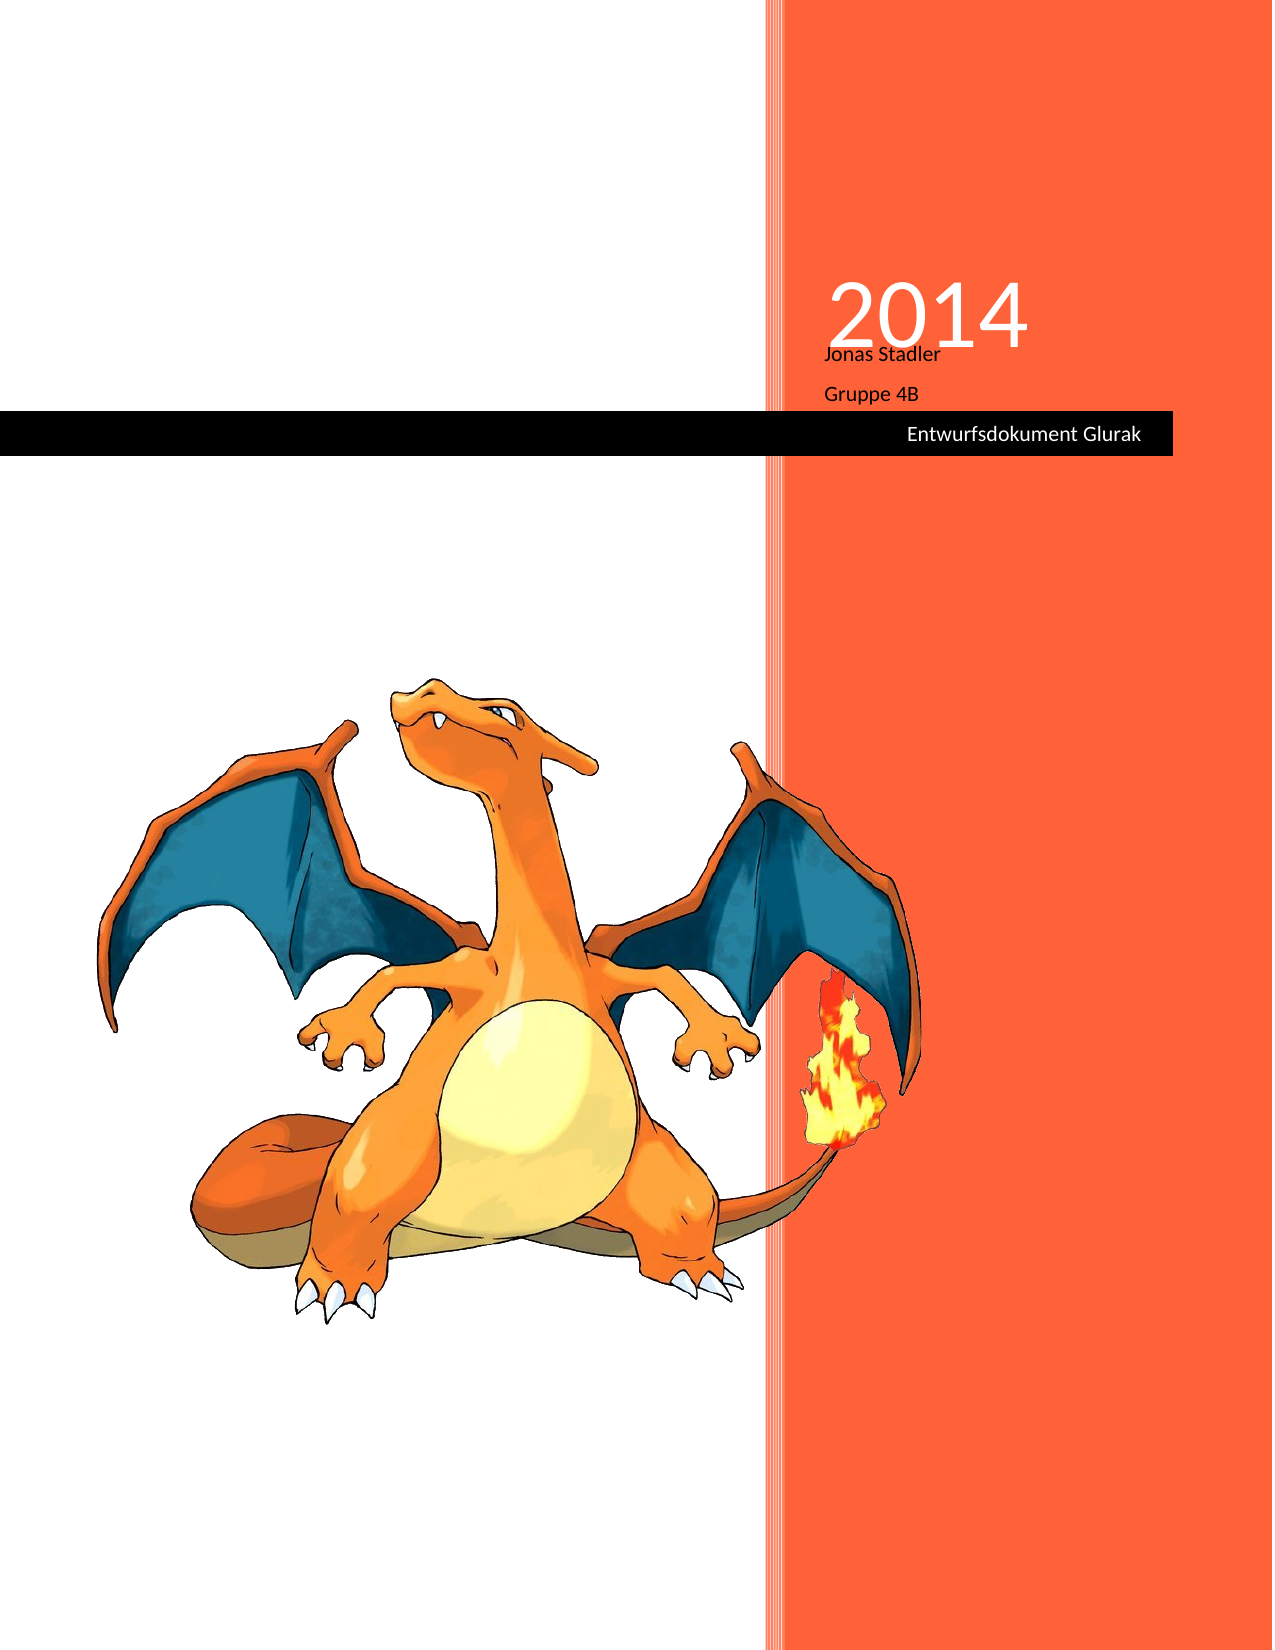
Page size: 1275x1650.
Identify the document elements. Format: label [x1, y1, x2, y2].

picture [96, 678, 922, 1325]
